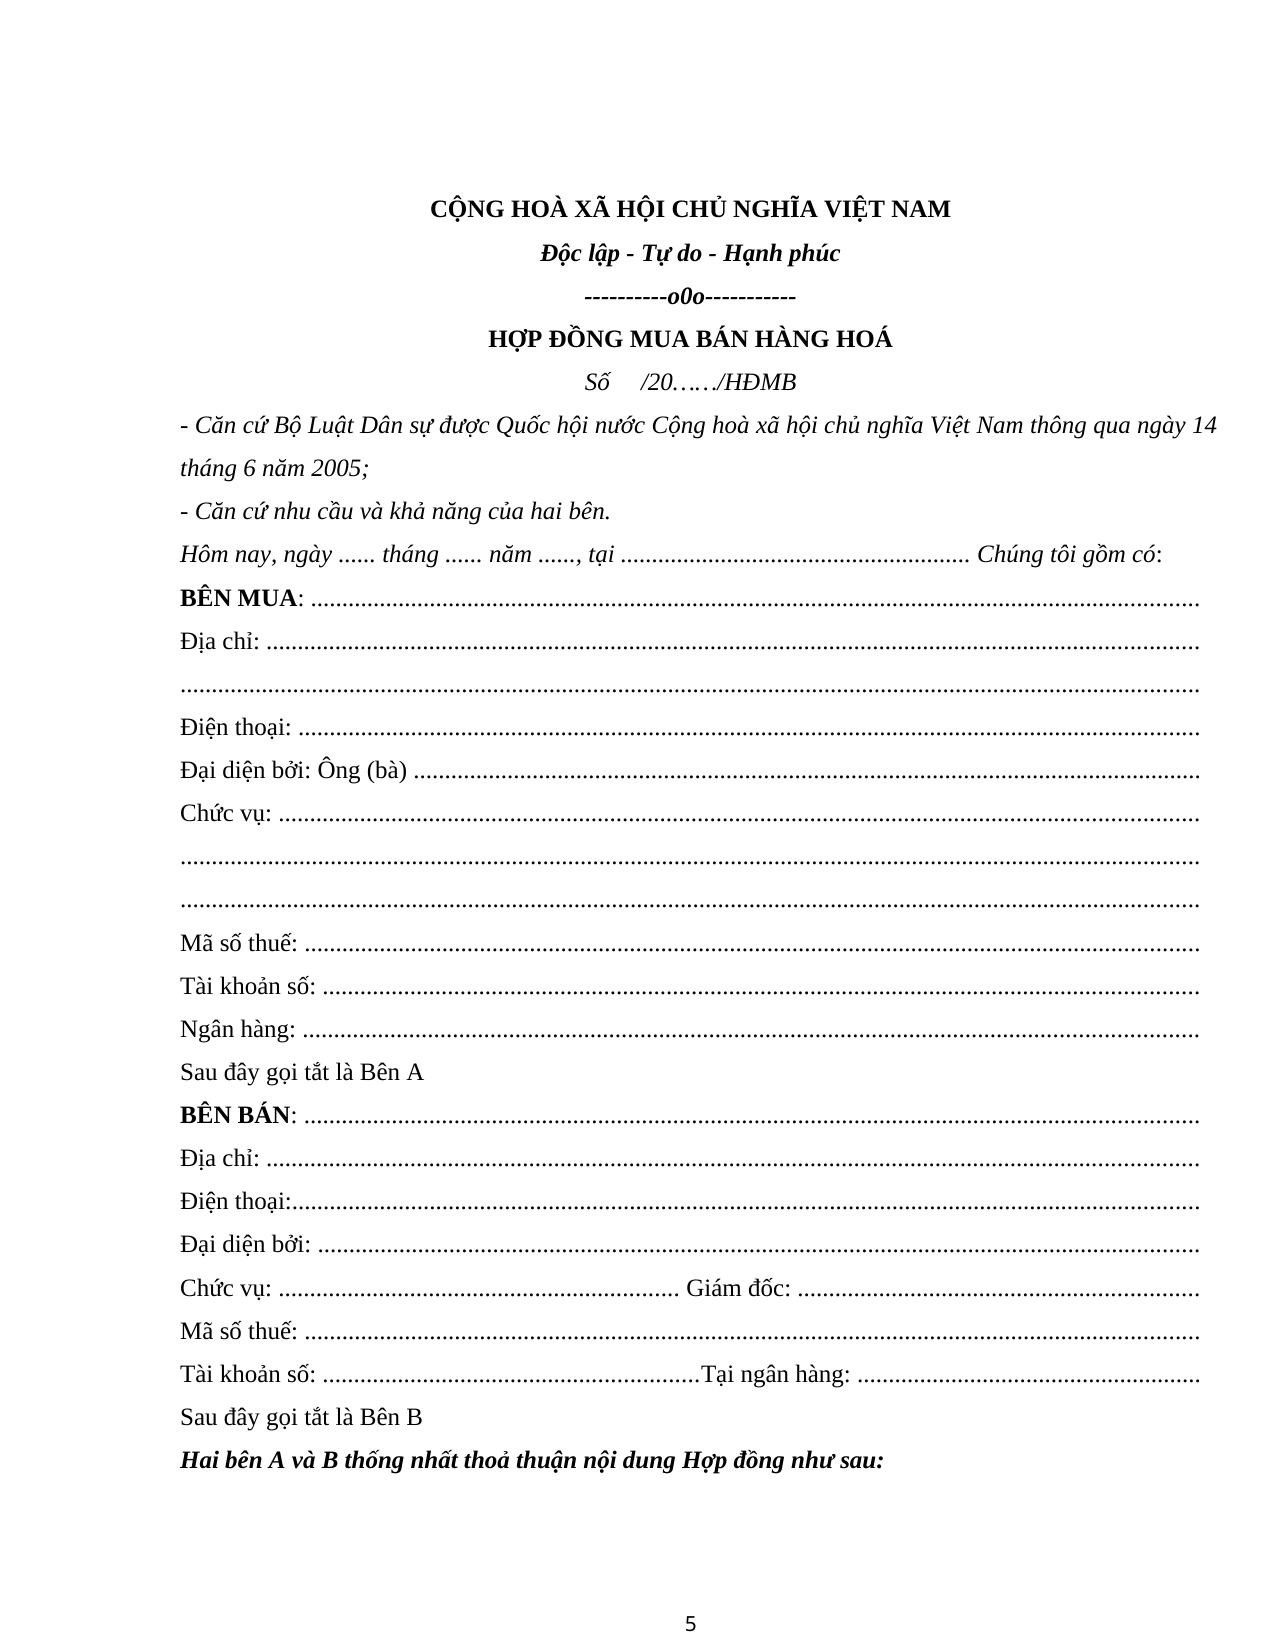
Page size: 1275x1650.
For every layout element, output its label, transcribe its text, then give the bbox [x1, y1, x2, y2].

text Hai bên A và B thống nhất thoả thuận nội dung Hợp đồng như sau: [180, 1445, 1201, 1474]
text Độc lập - Tự do - Hạnh phúc [180, 238, 1201, 266]
text ----------o0o----------- [180, 281, 1201, 309]
text Đại diện bởi: [180, 1229, 1201, 1258]
text Chức vụ: Giám đốc: [180, 1273, 1201, 1301]
text Địa chỉ: [180, 1143, 1201, 1172]
text Tài khoản số: Tại ngân hàng: [180, 1359, 1201, 1388]
text Hôm nay, ngày ...... tháng ...... năm ......, tại ........................................................ Chúng tôi gồm có: [180, 539, 1201, 568]
text Điện thoại: [180, 712, 1201, 741]
text - Căn cứ Bộ Luật Dân sự được Quốc hội nước Cộng hoà xã hội chủ nghĩa Việt Nam thông qua ngày 14 tháng 6 năm 2005; [180, 410, 1218, 482]
text Sau đây gọi tắt là Bên B [180, 1402, 1201, 1431]
text Mã số thuế: [180, 1316, 1201, 1344]
text Địa chỉ: [180, 626, 1201, 698]
text - Căn cứ nhu cầu và khả năng của hai bên. [180, 496, 1218, 525]
text CỘNG HOÀ XÃ HỘI CHỦ NGHĨA VIỆT NAM [180, 194, 1201, 223]
text Tài khoản số: [180, 971, 1201, 999]
text Sau đây gọi tắt là Bên A [180, 1057, 1201, 1086]
text Mã số thuế: [180, 928, 1201, 956]
text Đại diện bởi: Ông (bà) [180, 755, 1201, 784]
text Số /20……/HĐMB [180, 367, 1201, 396]
text Điện thoại: [180, 1186, 1201, 1215]
text Chức vụ: [180, 798, 1201, 913]
text BÊN MUA: [180, 583, 1201, 611]
text HỢP ĐỒNG MUA BÁN HÀNG HOÁ [180, 324, 1201, 353]
text Ngân hàng: [180, 1014, 1201, 1043]
text BÊN BÁN: [180, 1100, 1201, 1129]
